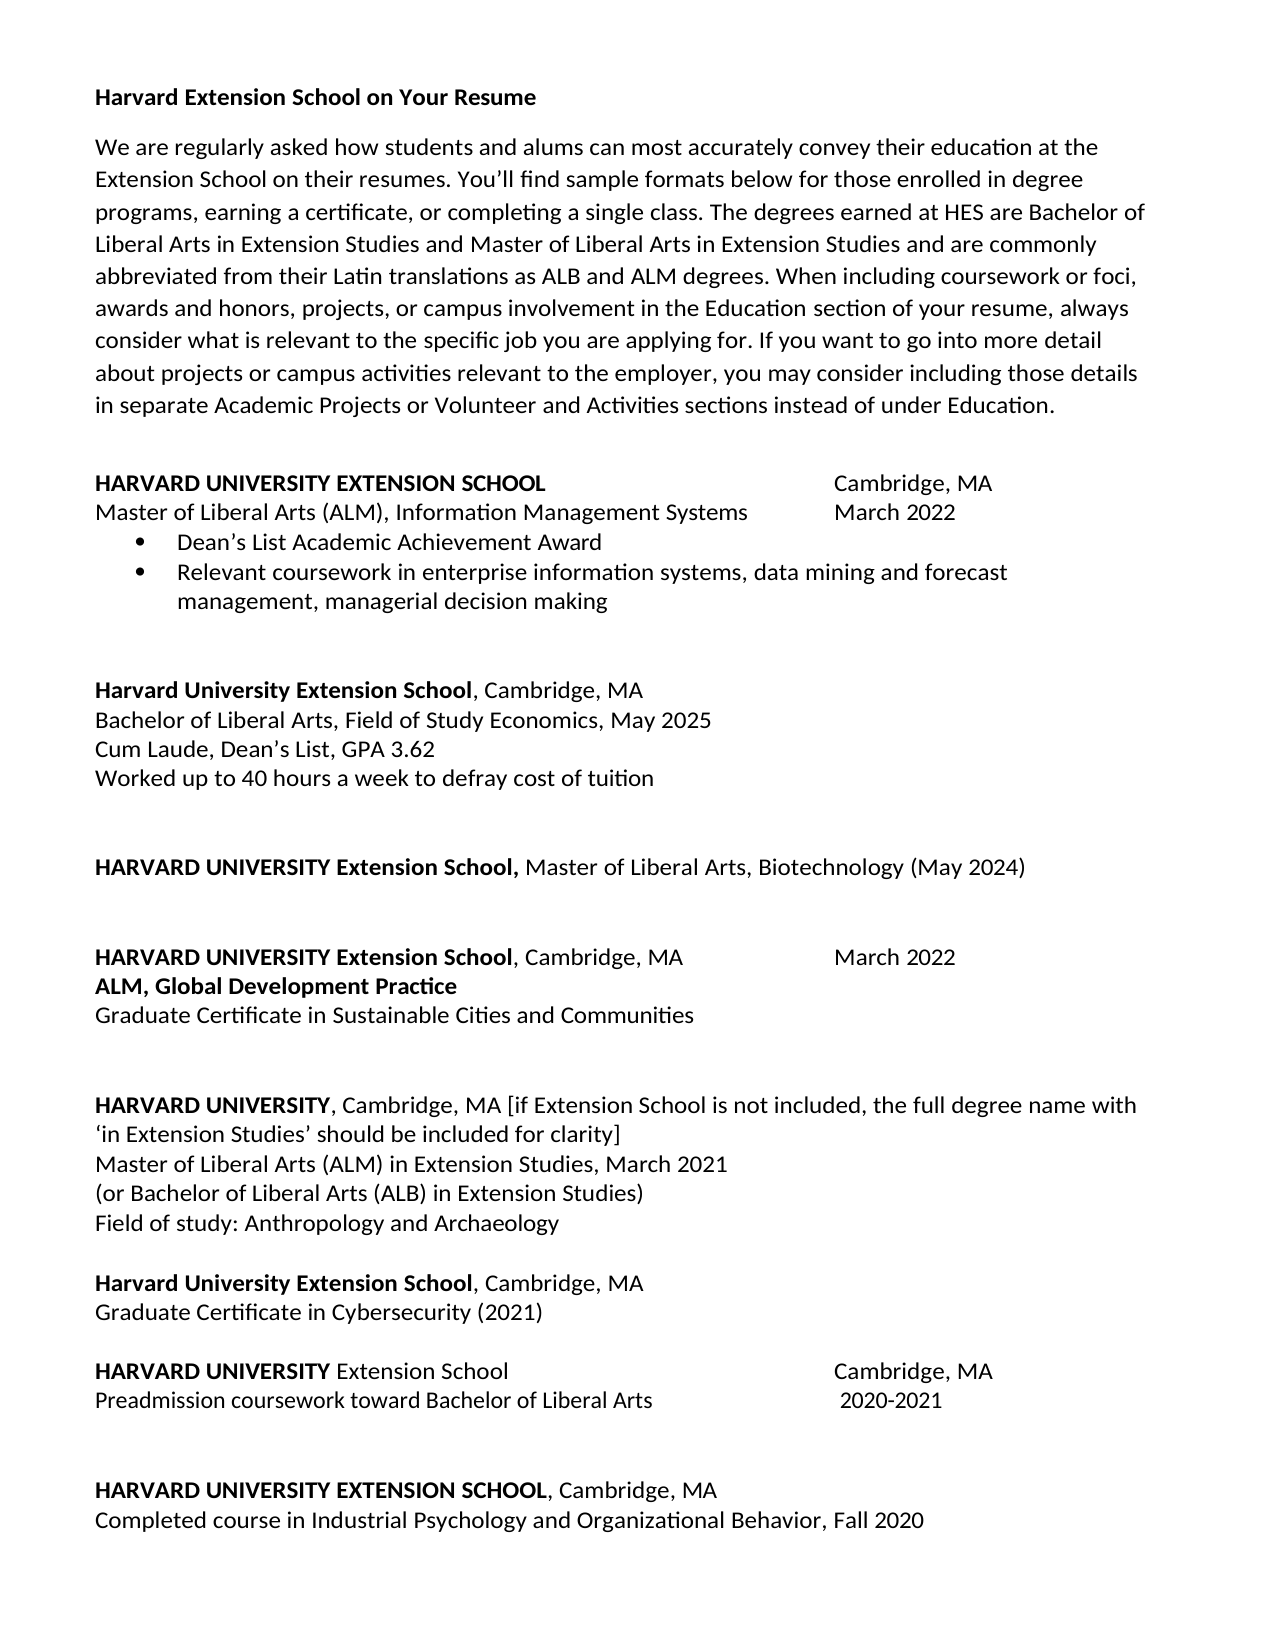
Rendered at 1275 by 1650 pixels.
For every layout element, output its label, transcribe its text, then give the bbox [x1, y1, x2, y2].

text We are regularly asked how students and alums can most accurately convey their education at the Extension School on their resumes. You’ll find sample formats below for those enrolled in degree programs, earning a certificate, or completing a single class. The degrees earned at HES are Bachelor of Liberal Arts in Extension Studies and Master of Liberal Arts in Extension Studies and are commonly [95, 132, 1162, 258]
text Master of Liberal Arts (ALM), Information Management Systems March 2022 [95, 497, 1275, 526]
text Harvard University Extension School, Cambridge, MA Graduate Certificate in Cybersecurity (2021) [95, 1268, 723, 1326]
text HARVARD UNIVERSITY Extension School, Master of Liberal Arts, Biotechnology (May 2024) [95, 852, 1275, 882]
text Graduate Certificate in Sustainable Cities and Communities [95, 1001, 1275, 1030]
text abbreviated from their Latin translations as ALB and ALM degrees. When including coursework or foci, awards and honors, projects, or campus involvement in the Education section of your resume, always consider what is relevant to the specific job you are applying for. If you want to go into more detail about projects or campus activities relevant to the employer, you may consider including those details in separate Academic Projects or Volunteer and Activities sections instead of under Education. [95, 261, 1162, 419]
text Field of study: Anthropology and Archaeology [95, 1208, 1275, 1237]
text HARVARD UNIVERSITY Extension School Cambridge, MA Preadmission coursework toward Bachelor of Liberal Arts 2020-2021 [95, 1357, 993, 1414]
text Completed course in Industrial Psychology and Organizational Behavior, Fall 2020 [95, 1505, 1275, 1534]
text HARVARD UNIVERSITY Extension School, Cambridge, MA March 2022 [95, 942, 1275, 971]
text HARVARD UNIVERSITY EXTENSION SCHOOL Cambridge, MA [95, 468, 1275, 497]
list Relevant coursework in enterprise information systems, data mining and forecast management, managerial decision making [136, 557, 1155, 615]
text HARVARD UNIVERSITY, Cambridge, MA [if Extension School is not included, the full degree name with ‘in Extension Studies’ should be included for clarity] [95, 1090, 1155, 1149]
subtitle ALM, Global Development Practice [95, 971, 1275, 1000]
text HARVARD UNIVERSITY EXTENSION SCHOOL, Cambridge, MA [95, 1475, 1275, 1504]
list Dean’s List Academic Achievement Award [136, 527, 1275, 556]
text Master of Liberal Arts (ALM) in Extension Studies, March 2021 (or Bachelor of Liberal Arts (ALB) in Extension Studies) [95, 1149, 751, 1207]
subtitle Harvard Extension School on Your Resume [95, 82, 1275, 112]
text Worked up to 40 hours a week to defray cost of tuition [95, 764, 1275, 792]
text Harvard University Extension School, Cambridge, MA Bachelor of Liberal Arts, Field of Study Economics, May 2025 Cum Laude, Dean’s List, GPA 3.62 [95, 675, 723, 764]
